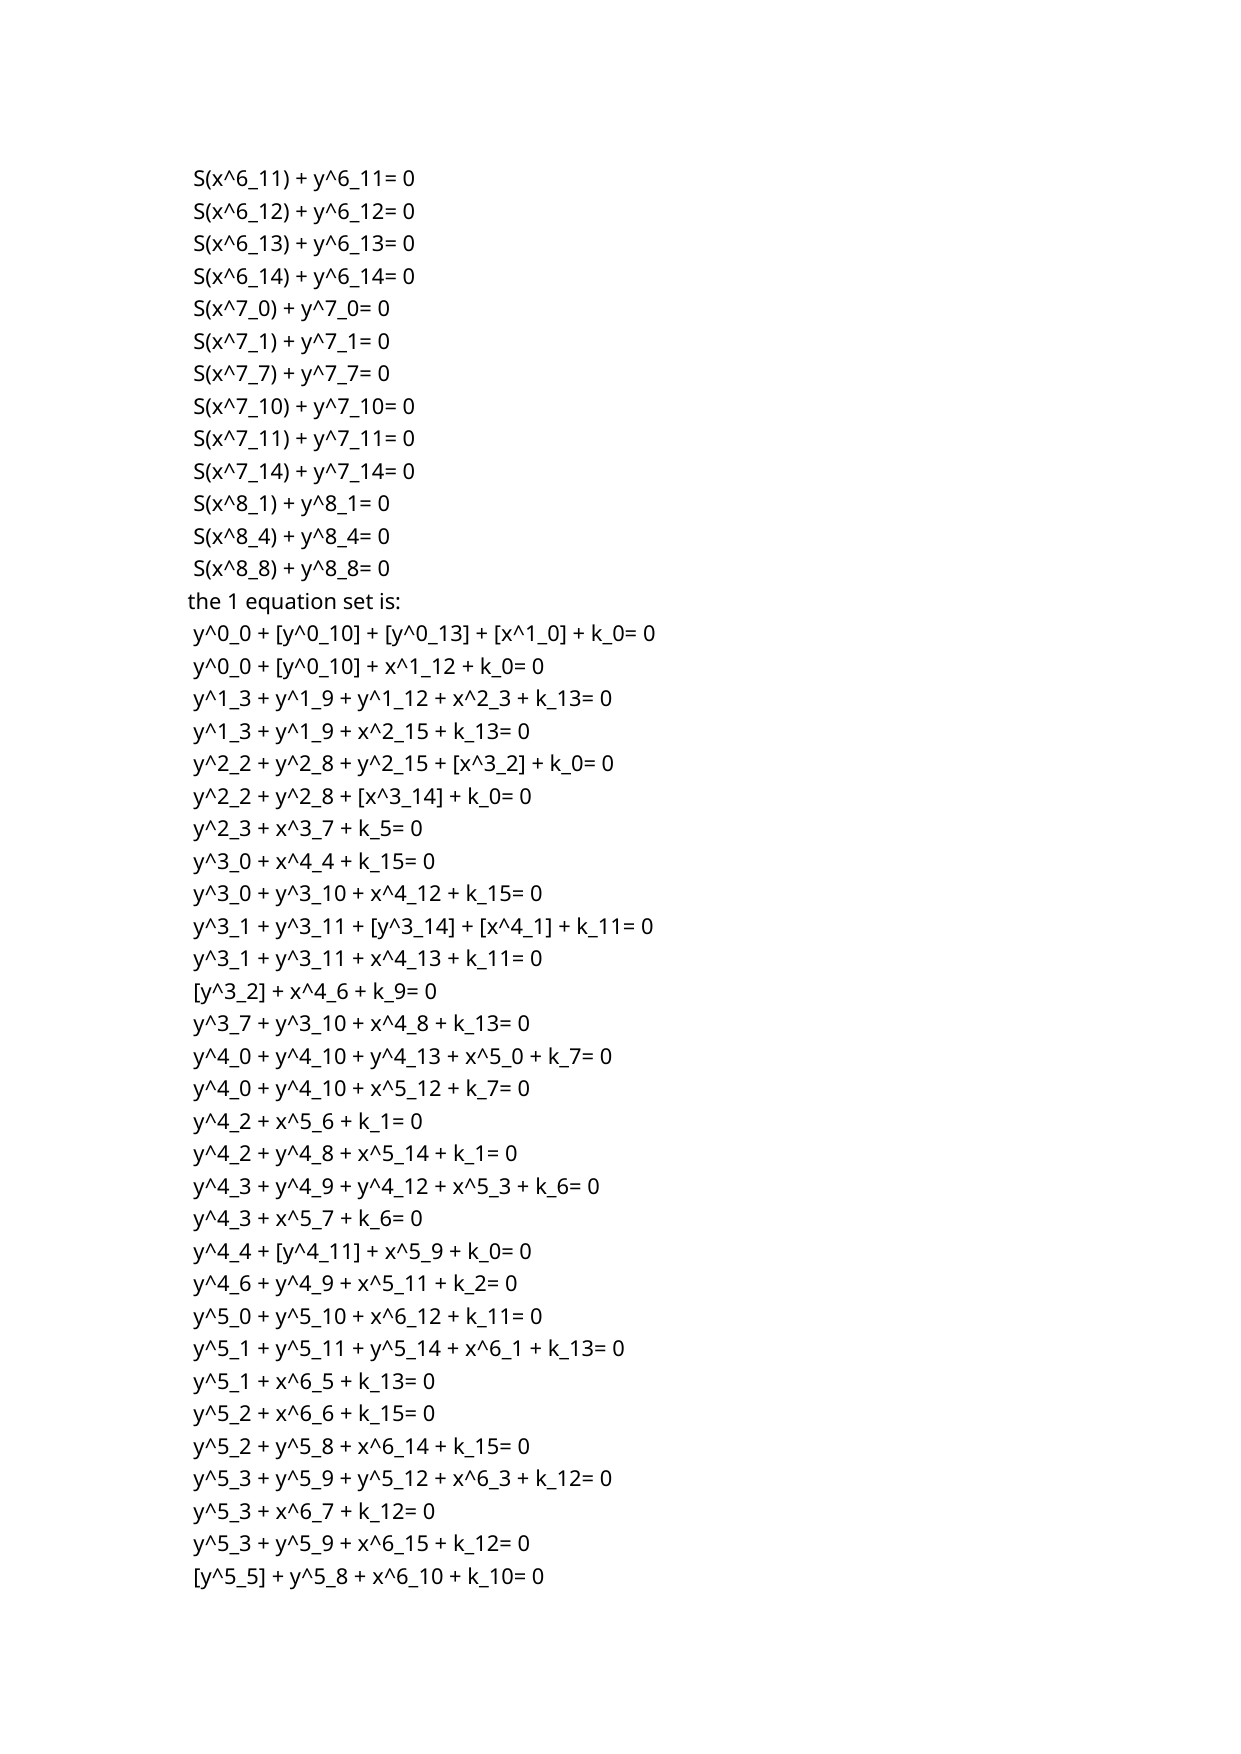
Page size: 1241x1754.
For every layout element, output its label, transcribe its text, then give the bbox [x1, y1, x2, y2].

text y^2_2 + y^2_8 + y^2_15 + [x^3_2] + k_0= 0 [187, 747, 1053, 779]
text y^1_3 + y^1_9 + y^1_12 + x^2_3 + k_13= 0 [187, 682, 1053, 714]
text y^4_0 + y^4_10 + x^5_12 + k_7= 0 [187, 1072, 1053, 1104]
text y^5_3 + y^5_9 + x^6_15 + k_12= 0 [187, 1527, 1053, 1559]
text S(x^8_8) + y^8_8= 0 [187, 552, 1053, 584]
text S(x^8_1) + y^8_1= 0 [187, 487, 1053, 519]
text y^0_0 + [y^0_10] + [y^0_13] + [x^1_0] + k_0= 0 [187, 617, 1053, 649]
text y^4_6 + y^4_9 + x^5_11 + k_2= 0 [187, 1267, 1053, 1299]
text S(x^7_10) + y^7_10= 0 [187, 389, 1053, 422]
text S(x^8_4) + y^8_4= 0 [187, 519, 1053, 552]
text y^3_0 + x^4_4 + k_15= 0 [187, 844, 1053, 877]
text y^5_2 + y^5_8 + x^6_14 + k_15= 0 [187, 1429, 1053, 1462]
text y^4_3 + y^4_9 + y^4_12 + x^5_3 + k_6= 0 [187, 1169, 1053, 1202]
text y^4_2 + y^4_8 + x^5_14 + k_1= 0 [187, 1137, 1053, 1169]
text [y^3_2] + x^4_6 + k_9= 0 [187, 974, 1053, 1007]
text y^5_2 + x^6_6 + k_15= 0 [187, 1397, 1053, 1429]
text y^3_1 + y^3_11 + x^4_13 + k_11= 0 [187, 942, 1053, 974]
text S(x^7_0) + y^7_0= 0 [187, 292, 1053, 324]
text S(x^6_12) + y^6_12= 0 [187, 194, 1053, 227]
text y^5_3 + y^5_9 + y^5_12 + x^6_3 + k_12= 0 [187, 1462, 1053, 1494]
text [y^5_5] + y^5_8 + x^6_10 + k_10= 0 [187, 1559, 1053, 1592]
text y^1_3 + y^1_9 + x^2_15 + k_13= 0 [187, 714, 1053, 747]
text S(x^6_14) + y^6_14= 0 [187, 259, 1053, 292]
text y^5_3 + x^6_7 + k_12= 0 [187, 1494, 1053, 1527]
text S(x^6_11) + y^6_11= 0 [187, 162, 1053, 194]
text the 1 equation set is: [187, 584, 1053, 617]
text y^5_1 + y^5_11 + y^5_14 + x^6_1 + k_13= 0 [187, 1332, 1053, 1364]
text y^4_0 + y^4_10 + y^4_13 + x^5_0 + k_7= 0 [187, 1039, 1053, 1072]
text S(x^7_11) + y^7_11= 0 [187, 422, 1053, 454]
text y^3_7 + y^3_10 + x^4_8 + k_13= 0 [187, 1007, 1053, 1039]
text y^4_4 + [y^4_11] + x^5_9 + k_0= 0 [187, 1234, 1053, 1267]
text S(x^7_7) + y^7_7= 0 [187, 357, 1053, 389]
text S(x^6_13) + y^6_13= 0 [187, 227, 1053, 259]
text y^5_0 + y^5_10 + x^6_12 + k_11= 0 [187, 1299, 1053, 1332]
text y^5_1 + x^6_5 + k_13= 0 [187, 1364, 1053, 1397]
text y^4_2 + x^5_6 + k_1= 0 [187, 1104, 1053, 1137]
text y^3_1 + y^3_11 + [y^3_14] + [x^4_1] + k_11= 0 [187, 909, 1053, 942]
text y^3_0 + y^3_10 + x^4_12 + k_15= 0 [187, 877, 1053, 909]
text y^0_0 + [y^0_10] + x^1_12 + k_0= 0 [187, 649, 1053, 682]
text y^2_2 + y^2_8 + [x^3_14] + k_0= 0 [187, 779, 1053, 812]
text S(x^7_14) + y^7_14= 0 [187, 454, 1053, 487]
text y^4_3 + x^5_7 + k_6= 0 [187, 1202, 1053, 1234]
text y^2_3 + x^3_7 + k_5= 0 [187, 812, 1053, 844]
text S(x^7_1) + y^7_1= 0 [187, 324, 1053, 357]
